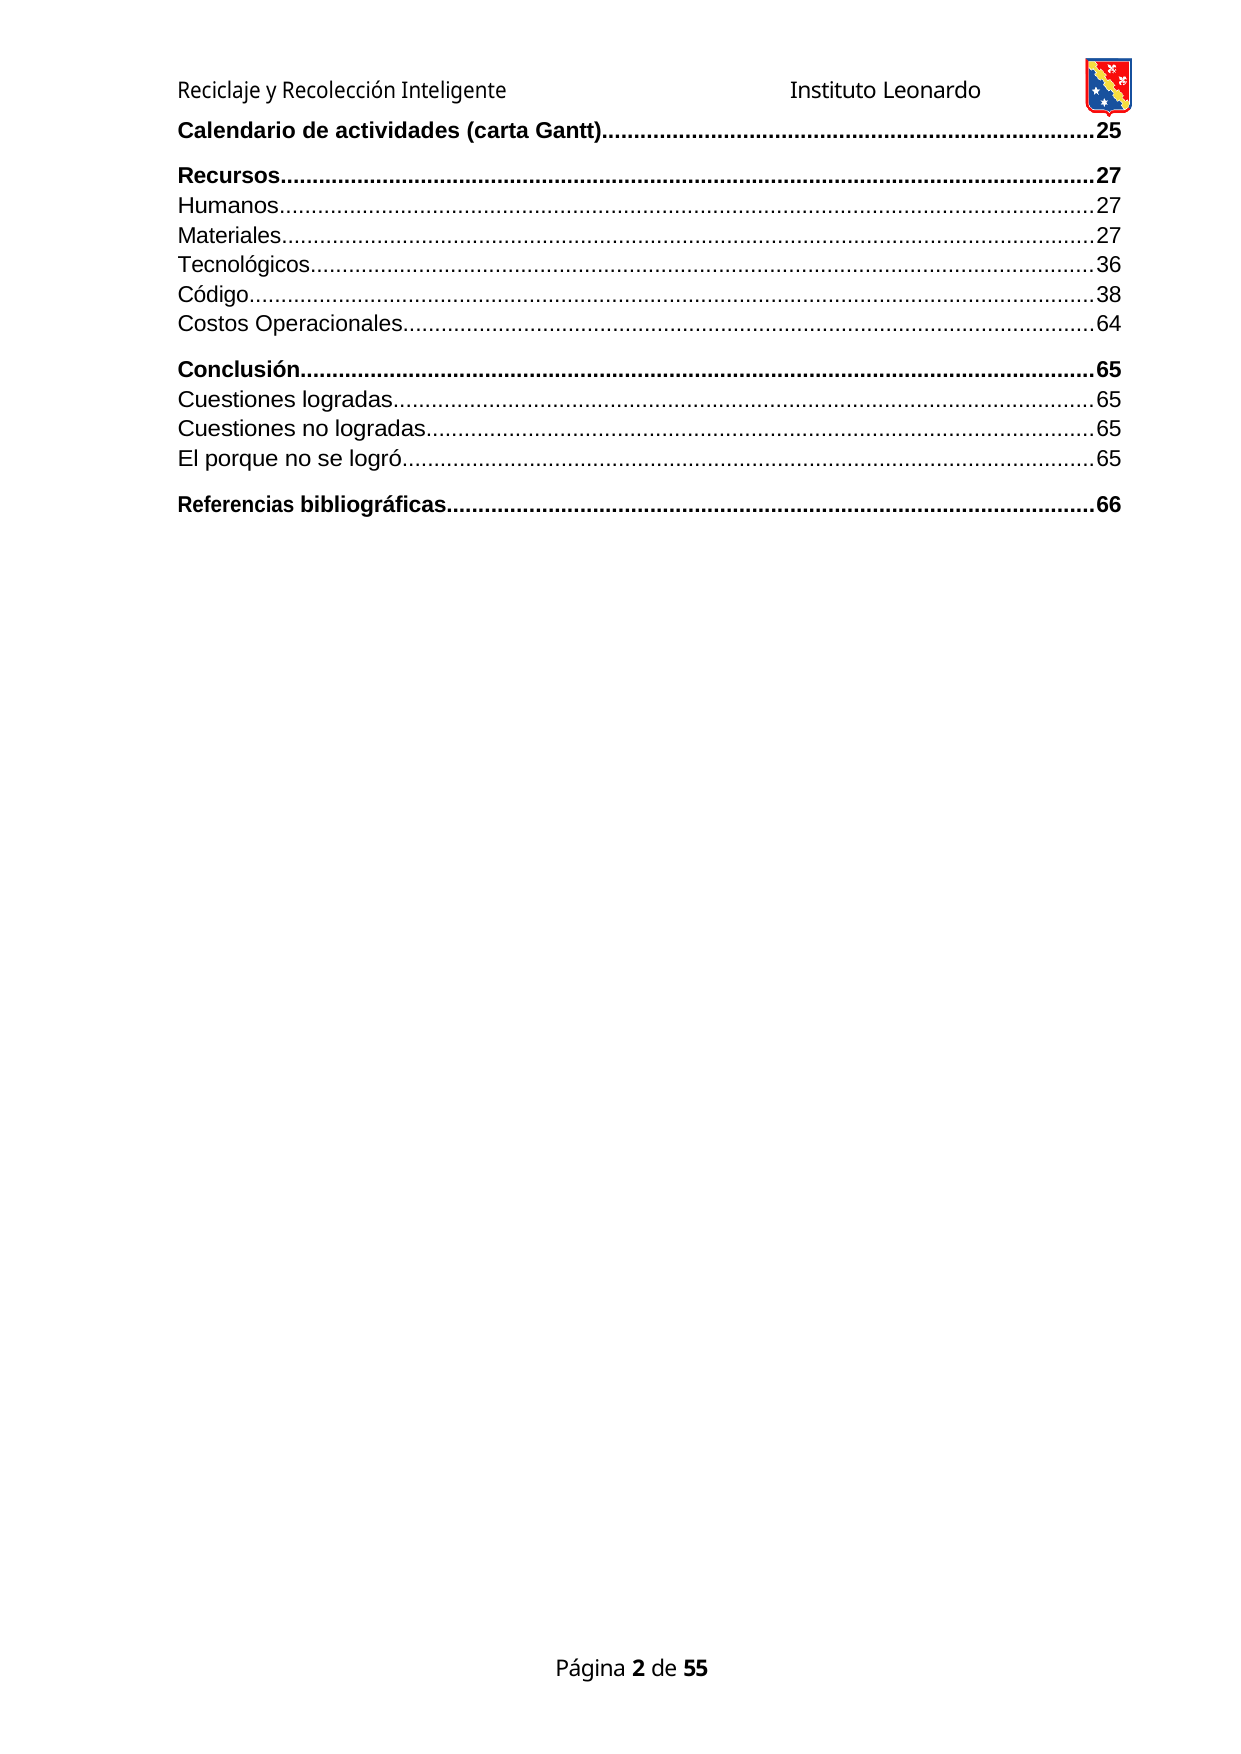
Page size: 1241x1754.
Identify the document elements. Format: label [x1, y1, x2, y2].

picture [1085, 58, 1132, 117]
